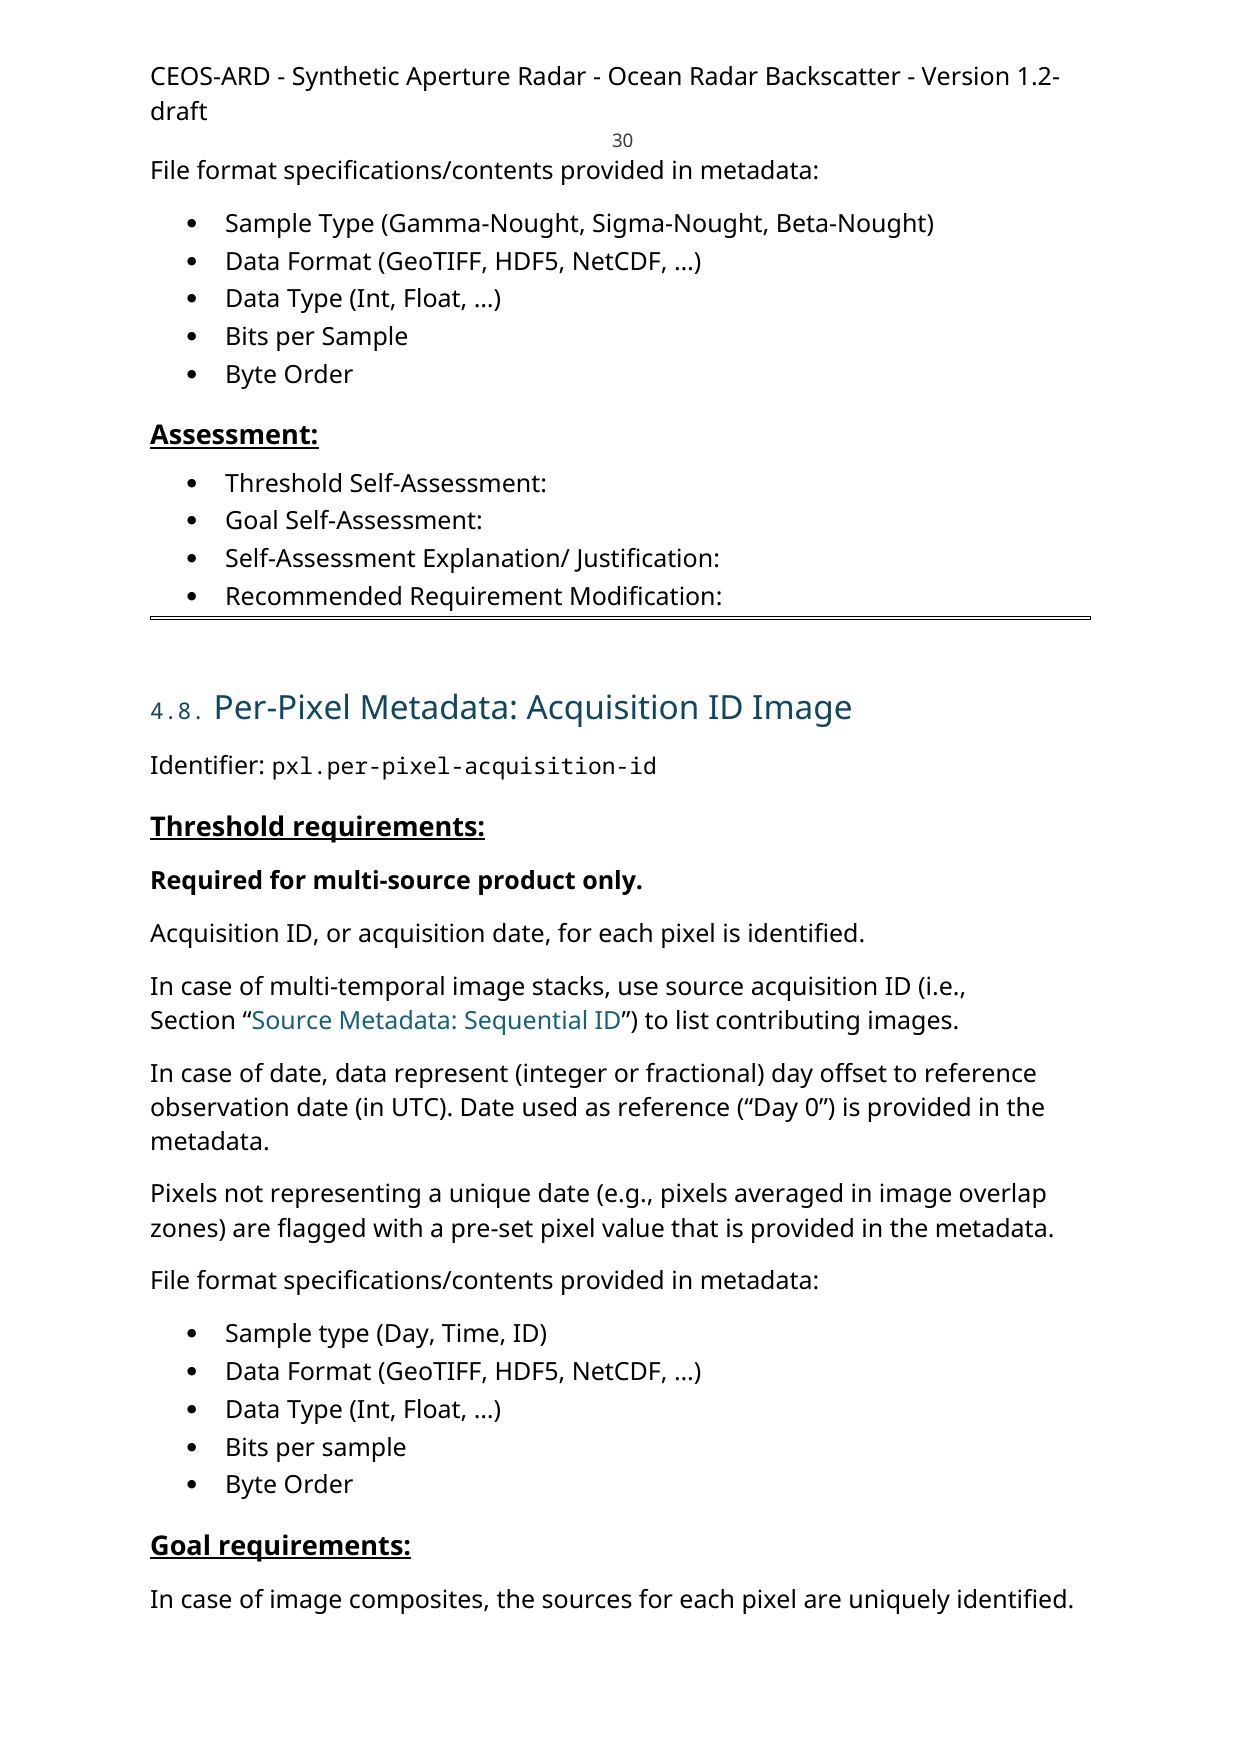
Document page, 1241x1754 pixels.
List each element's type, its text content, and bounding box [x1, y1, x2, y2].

list Data Type (Int, Float, …) [187, 1391, 1090, 1426]
subtitle 4.8. Per-Pixel Metadata: Acquisition ID Image [150, 684, 1090, 729]
list Sample Type (Gamma-Nought, Sigma-Nought, Beta-Nought) [187, 206, 1090, 239]
list Self-Assessment Explanation/ Justification: [187, 541, 1090, 575]
list Data Format (GeoTIFF, HDF5, NetCDF, …) [187, 1354, 1090, 1388]
subtitle Threshold requirements: [150, 807, 1090, 844]
text Pixels not representing a unique date (e.g., pixels averaged in image overlap zones) are flagged with a pre-set pixel value that is provided in the metadata. [150, 1176, 1090, 1244]
text In case of image composites, the sources for each pixel are uniquely identified. [150, 1582, 1090, 1616]
list Sample type (Day, Time, ID) [187, 1316, 1090, 1350]
list Recommended Requirement Modification: [187, 579, 1090, 613]
text File format specifications/contents provided in metadata: [150, 1263, 1090, 1297]
list Goal Self-Assessment: [187, 503, 1090, 537]
text Required for multi-source product only. [150, 863, 1090, 897]
list Data Format (GeoTIFF, HDF5, NetCDF, …) [187, 243, 1090, 277]
list Byte Order [187, 357, 1090, 391]
subtitle Goal requirements: [150, 1526, 1090, 1563]
text Acquisition ID, or acquisition date, for each pixel is identified. [150, 916, 1090, 949]
list Threshold Self-Assessment: [187, 465, 1090, 499]
text In case of date, data represent (integer or fractional) day offset to reference observation date (in UTC). Date used as reference (“Day 0”) is provided in the metadata. [150, 1055, 1090, 1157]
text File format specifications/contents provided in metadata: [150, 153, 1090, 187]
list Bits per Sample [187, 319, 1090, 353]
text In case of multi-temporal image stacks, use source acquisition ID (i.e., Section “Source Metadata: Sequential ID”) to list contributing images. [150, 968, 1090, 1036]
list Data Type (Int, Float, …) [187, 281, 1090, 315]
subtitle Assessment: [150, 416, 1090, 453]
list Bits per sample [187, 1429, 1090, 1463]
list Byte Order [187, 1467, 1090, 1501]
text Identifier: pxl.per-pixel-acquisition-id [150, 748, 1090, 782]
